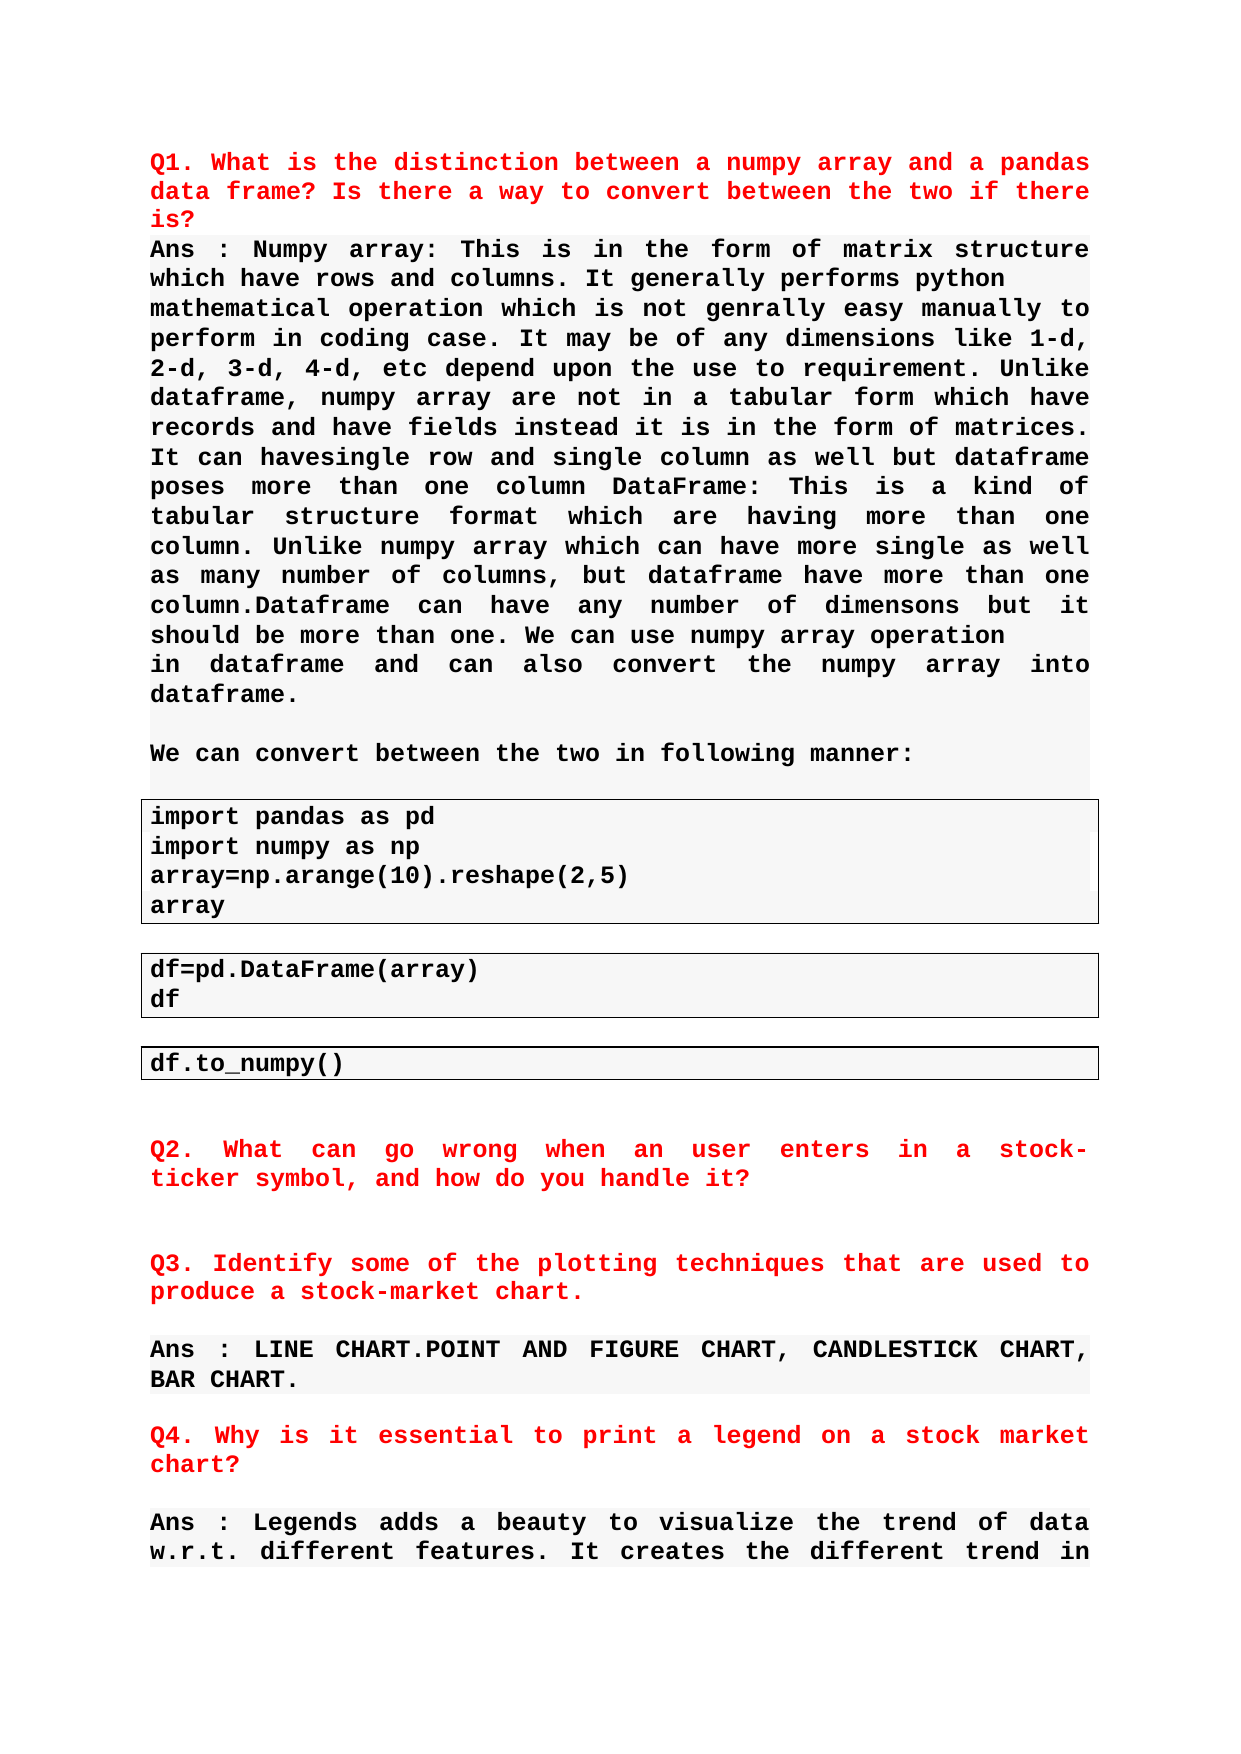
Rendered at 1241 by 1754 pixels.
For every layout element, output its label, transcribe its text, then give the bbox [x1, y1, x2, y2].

text import pandas as pd [142, 800, 1098, 832]
text df=pd.DataFrame(array) [142, 954, 1098, 982]
text array=np.arange(10).reshape(2,5) [150, 862, 1090, 888]
text in dataframe and can also convert the numpy array into dataframe. [150, 651, 1090, 710]
text array [142, 888, 1098, 923]
text df.to_numpy() [142, 1048, 1098, 1079]
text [150, 1508, 1090, 1567]
text Ans : LINE CHART.POINT AND FIGURE CHART, CANDLESTICK CHART, BAR CHART. [150, 1335, 1090, 1394]
text Q4. Why is it essential to print a legend on a stock market chart? [150, 1423, 1090, 1479]
text Ans : Numpy array: This is in the form of matrix structure which have rows and columns. It generally performs python [150, 235, 1090, 294]
text Q1. What is the distinction between a numpy array and a pandas data frame? Is there a way to convert between the two if there is? [150, 150, 1090, 235]
text df [142, 982, 1098, 1017]
text import numpy as np [150, 832, 1090, 862]
text mathematical operation which is not genrally easy manually to perform in coding case. It may be of any dimensions like 1-d, 2-d, 3-d, 4-d, etc depend upon the use to requirement. Unlike dataframe, numpy array are not in a tabular form which have records and have fields instead it is in the form of matrices. It can havesingle row and single column as well but dataframe poses more than one column DataFrame: This is a kind of tabular structure format which are having more than one column. Unlike numpy array which can have more single as well as many number of columns, but dataframe have more than one column.Dataframe can have any number of dimensons but it should be more than one. We can use numpy array operation [150, 294, 1090, 651]
text Q2. What can go wrong when an user enters in a stock-ticker symbol, and how do you handle it? [150, 1137, 1090, 1193]
text Q3. Identify some of the plotting techniques that are used to produce a stock-market chart. [150, 1250, 1090, 1307]
text We can convert between the two in following manner: [150, 740, 1090, 769]
